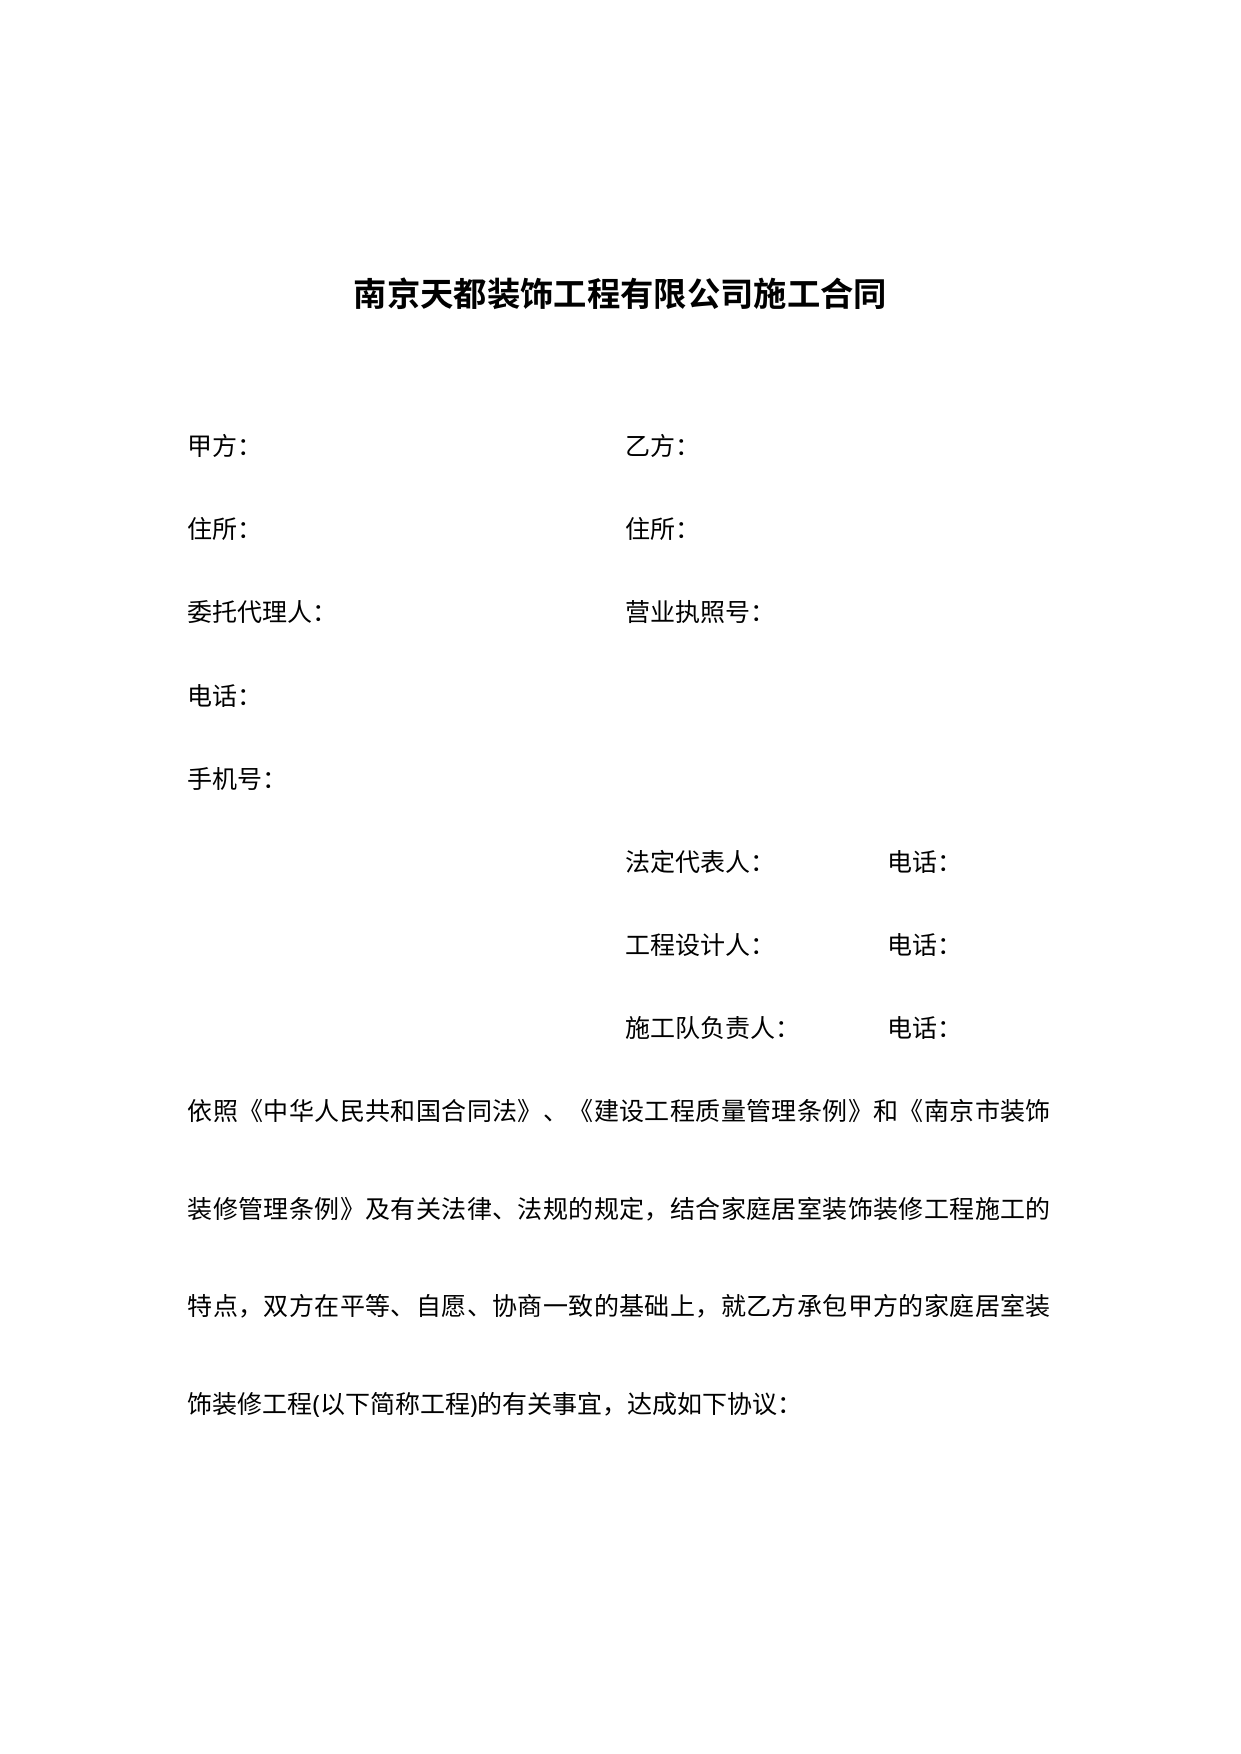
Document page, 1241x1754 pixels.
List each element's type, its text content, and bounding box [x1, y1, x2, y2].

text 电话： [187, 662, 1053, 727]
text 依照《中华人民共和国合同法》、《建设工程质量管理条例》和《南京市装饰装修管理条例》及有关法律、法规的规定，结合家庭居室装饰装修工程施工的特点，双方在平等、自愿、协商一致的基础上，就乙方承包甲方的家庭居室装饰装修工程(以下简称工程)的有关事宜，达成如下协议： [187, 1077, 1053, 1435]
text 南京天都装饰工程有限公司施工合同 [187, 259, 1053, 324]
text 甲方： 乙方： [187, 412, 1053, 477]
text 工程设计人： 电话： [187, 911, 1053, 976]
text 法定代表人： 电话： [187, 828, 1053, 893]
text 手机号： [187, 745, 1053, 810]
text 施工队负责人： 电话： [187, 994, 1053, 1059]
text 住所： 住所： [187, 495, 1053, 560]
text 委托代理人： 营业执照号： [187, 578, 1053, 643]
